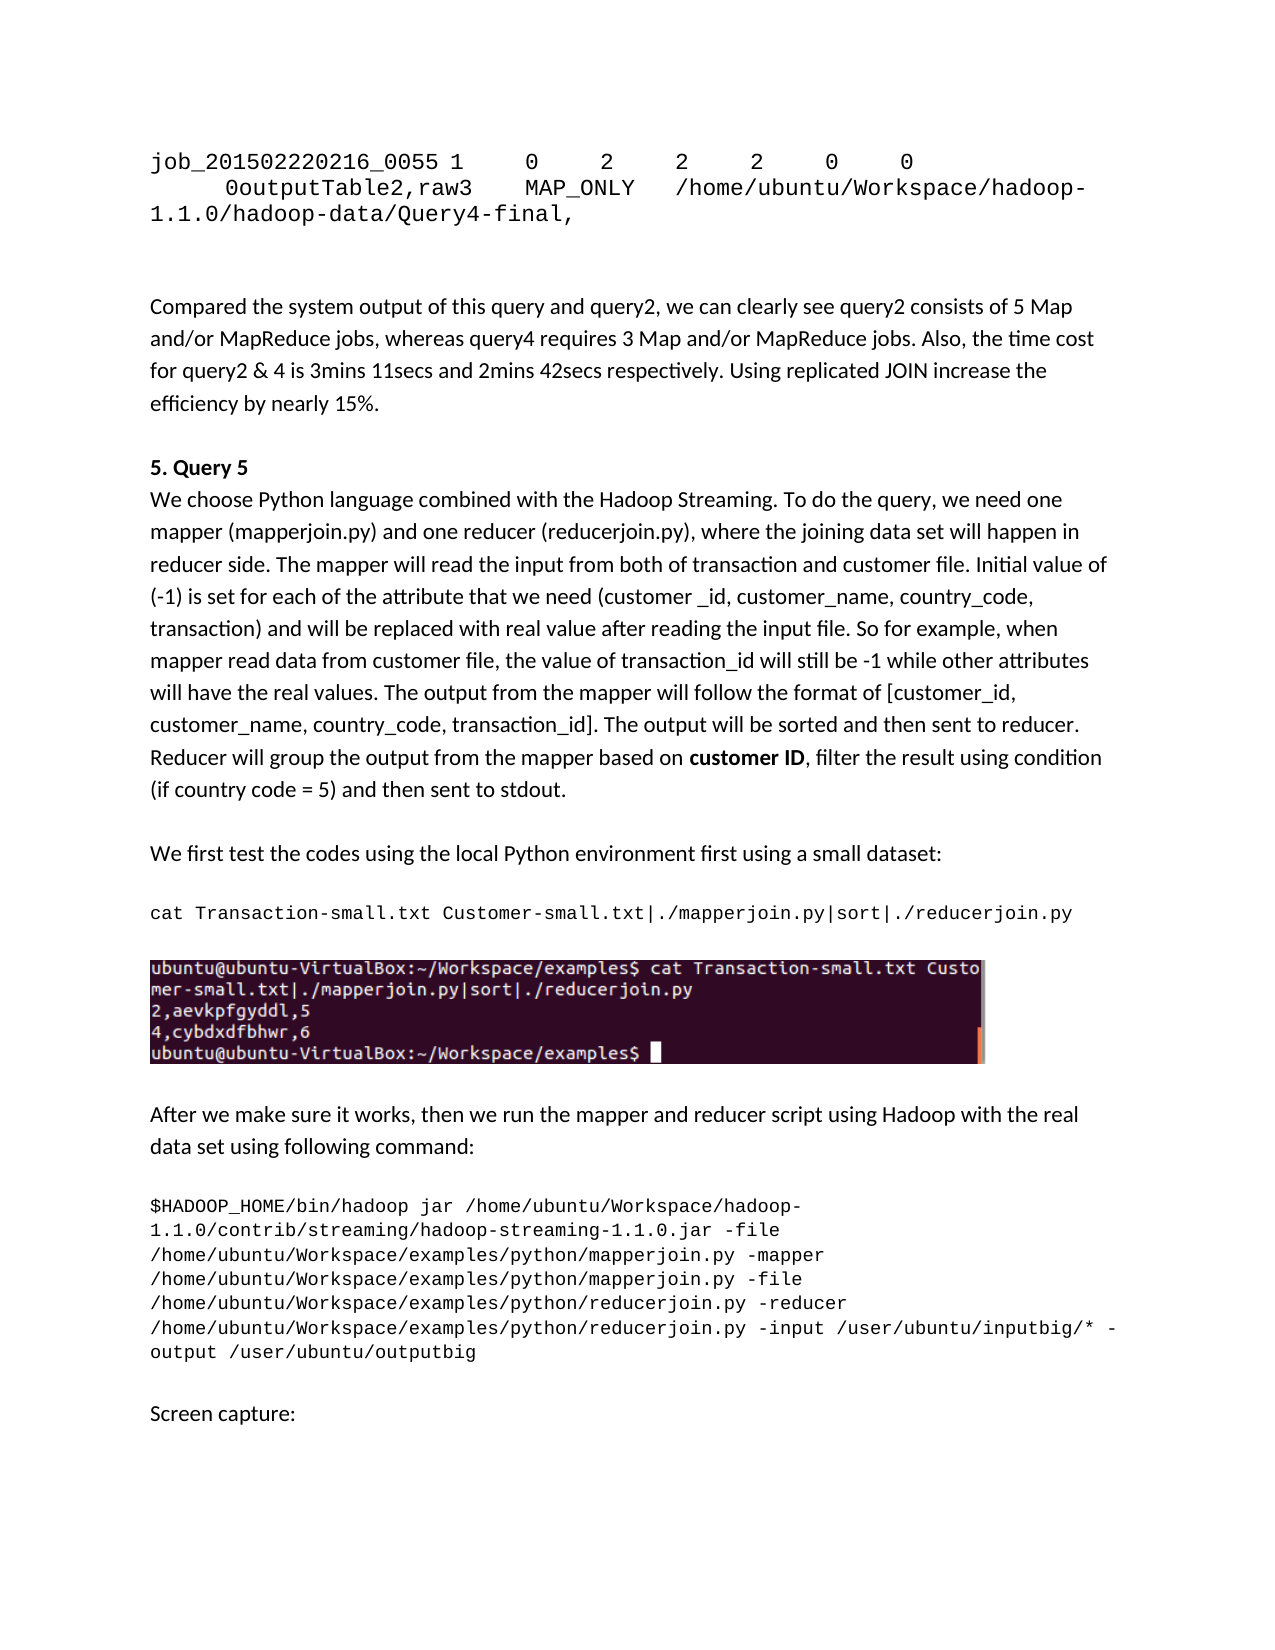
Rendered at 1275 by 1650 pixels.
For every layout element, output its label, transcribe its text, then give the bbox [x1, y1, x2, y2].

list Screen capture: [150, 1399, 1125, 1427]
text job_201502220216_0055 1 0 2 2 2 0 0 0outputTable2,raw3 MAP_ONLY /home/ubuntu/Workspace/hadoop-1.1.0/hadoop-data/Query4-final, [150, 150, 1125, 228]
list After we make sure it works, then we run the mapper and reducer script using Hadoop with the real data set using following command: [150, 1100, 1125, 1160]
list 1.1.0/contrib/streaming/hadoop-streaming-1.1.0.jar -file /home/ubuntu/Workspace/examples/python/mapperjoin.py -mapper /home/ubuntu/Workspace/examples/python/mapperjoin.py -file /home/ubuntu/Workspace/examples/python/reducerjoin.py -reducer /home/ubuntu/Workspace/examples/python/reducerjoin.py -input /user/ubuntu/inputbig/* -output /user/ubuntu/outputbig [150, 1221, 1125, 1364]
list $HADOOP_HOME/bin/hadoop jar /home/ubuntu/Workspace/hadoop- [150, 1197, 1125, 1218]
list We first test the codes using the local Python environment first using a small dataset: [150, 839, 1125, 867]
list We choose Python language combined with the Hadoop Streaming. To do the query, we need one mapper (mapperjoin.py) and one reducer (reducerjoin.py), where the joining data set will happen in reducer side. The mapper will read the input from both of transaction and customer file. Initial value of (-1) is set for each of the attribute that we need (customer _id, customer_name, country_code, transaction) and will be replaced with real value after reading the input file. So for example, when mapper read data from customer file, the value of transaction_id will still be -1 while other attributes will have the real values. The output from the mapper will follow the format of [customer_id, customer_name, country_code, transaction_id]. The output will be sorted and then sent to reducer. Reducer will group the output from the mapper based on customer ID, filter the result using condition (if country code = 5) and then sent to stdout. [150, 485, 1125, 803]
list Compared the system output of this query and query2, we can clearly see query2 consists of 5 Map and/or MapReduce jobs, whereas query4 requires 3 Map and/or MapReduce jobs. Also, the time cost for query2 & 4 is 3mins 11secs and 2mins 42secs respectively. Using replicated JOIN increase the efficiency by nearly 15%. [150, 292, 1125, 417]
list cat Transaction-small.txt Customer-small.txt|./mapperjoin.py|sort|./reducerjoin.py [150, 904, 1125, 925]
list 5. Query 5 [150, 453, 1125, 481]
picture [150, 960, 986, 1064]
